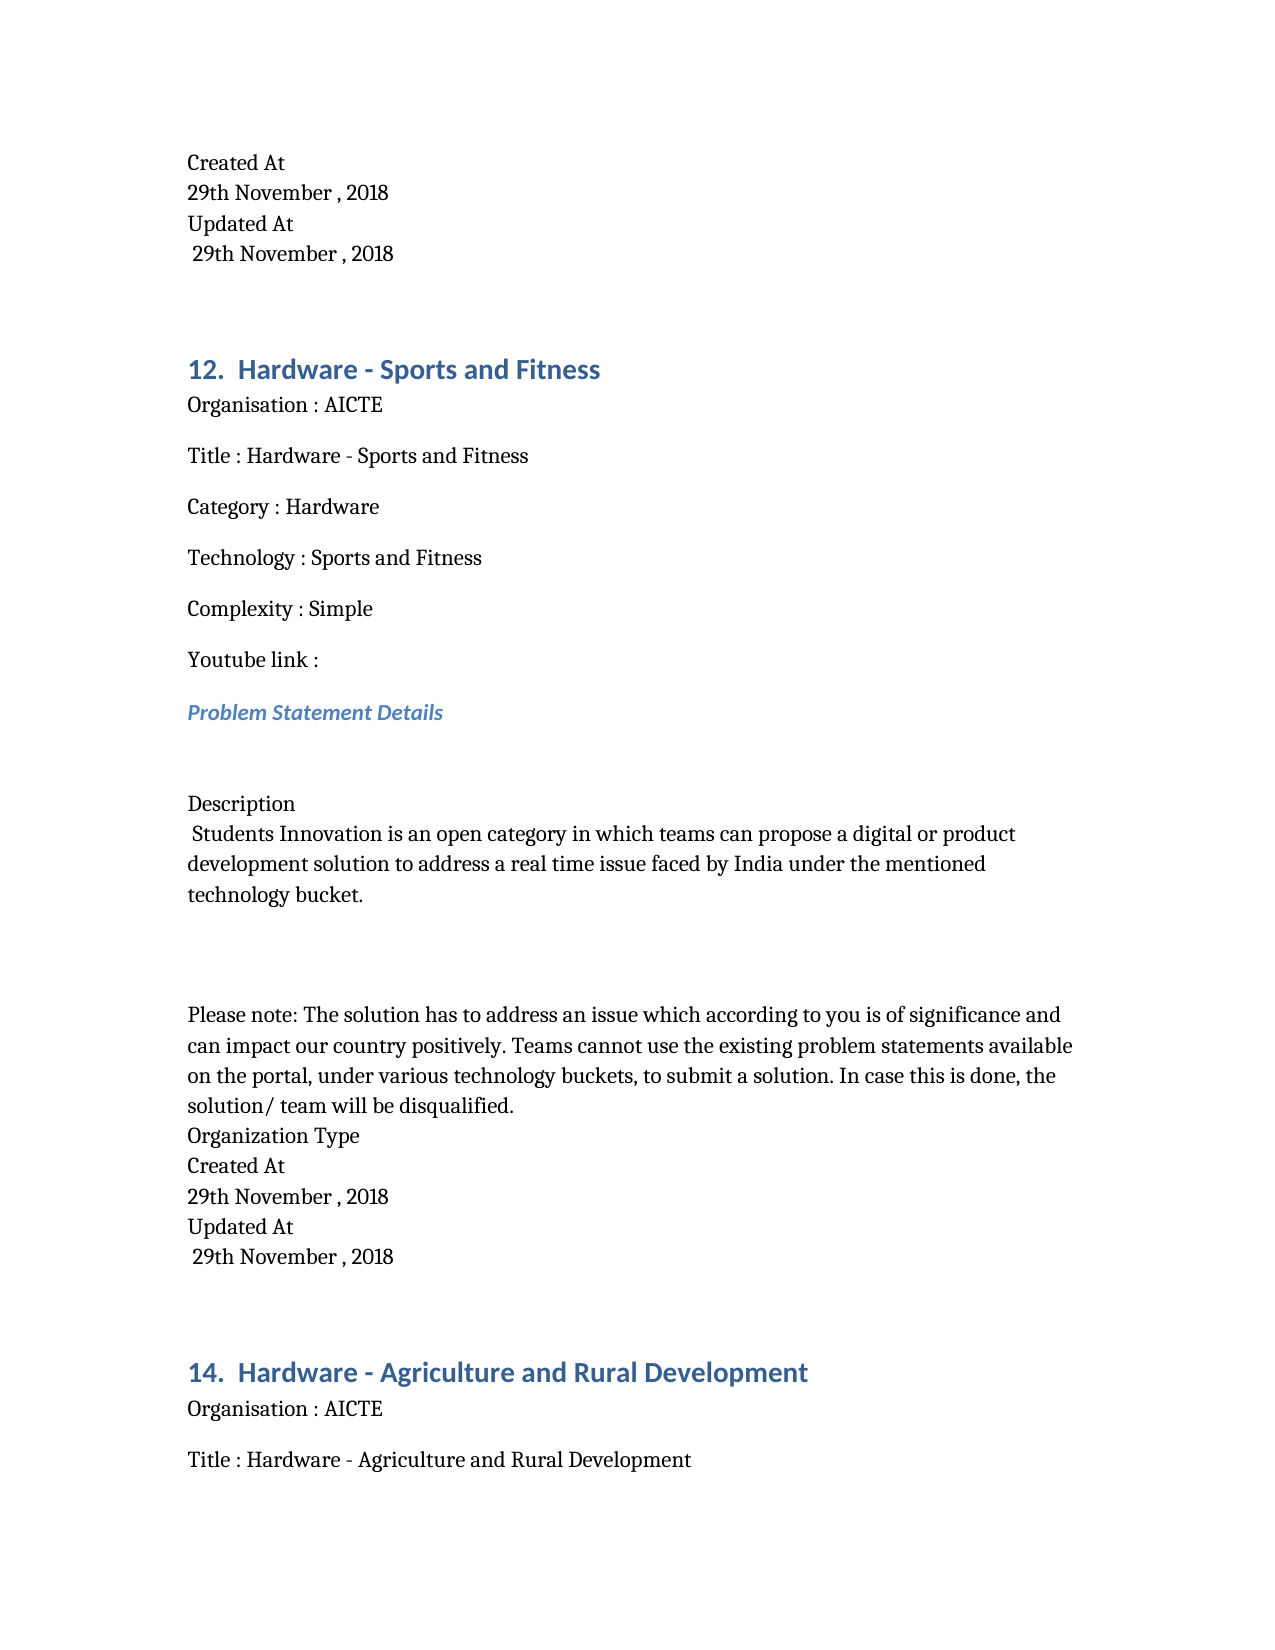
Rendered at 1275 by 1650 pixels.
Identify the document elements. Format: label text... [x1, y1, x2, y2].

text Category : Hardware [187, 494, 1087, 520]
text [187, 730, 1087, 1301]
text Title : Hardware - Agriculture and Rural Development [187, 1446, 1087, 1473]
text Title : Hardware - Sports and Fitness [187, 443, 1087, 469]
text Youtube link : [187, 647, 1087, 673]
text Organisation : AICTE [187, 1395, 1087, 1422]
text Complexity : Simple [187, 596, 1087, 622]
text Technology : Sports and Fitness [187, 545, 1087, 571]
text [187, 150, 1087, 297]
text Organisation : AICTE [187, 392, 1087, 418]
subtitle 12. Hardware - Sports and Fitness [187, 351, 1087, 387]
subtitle Problem Statement Details [187, 698, 1087, 726]
subtitle 14. Hardware - Agriculture and Rural Development [187, 1354, 1087, 1390]
